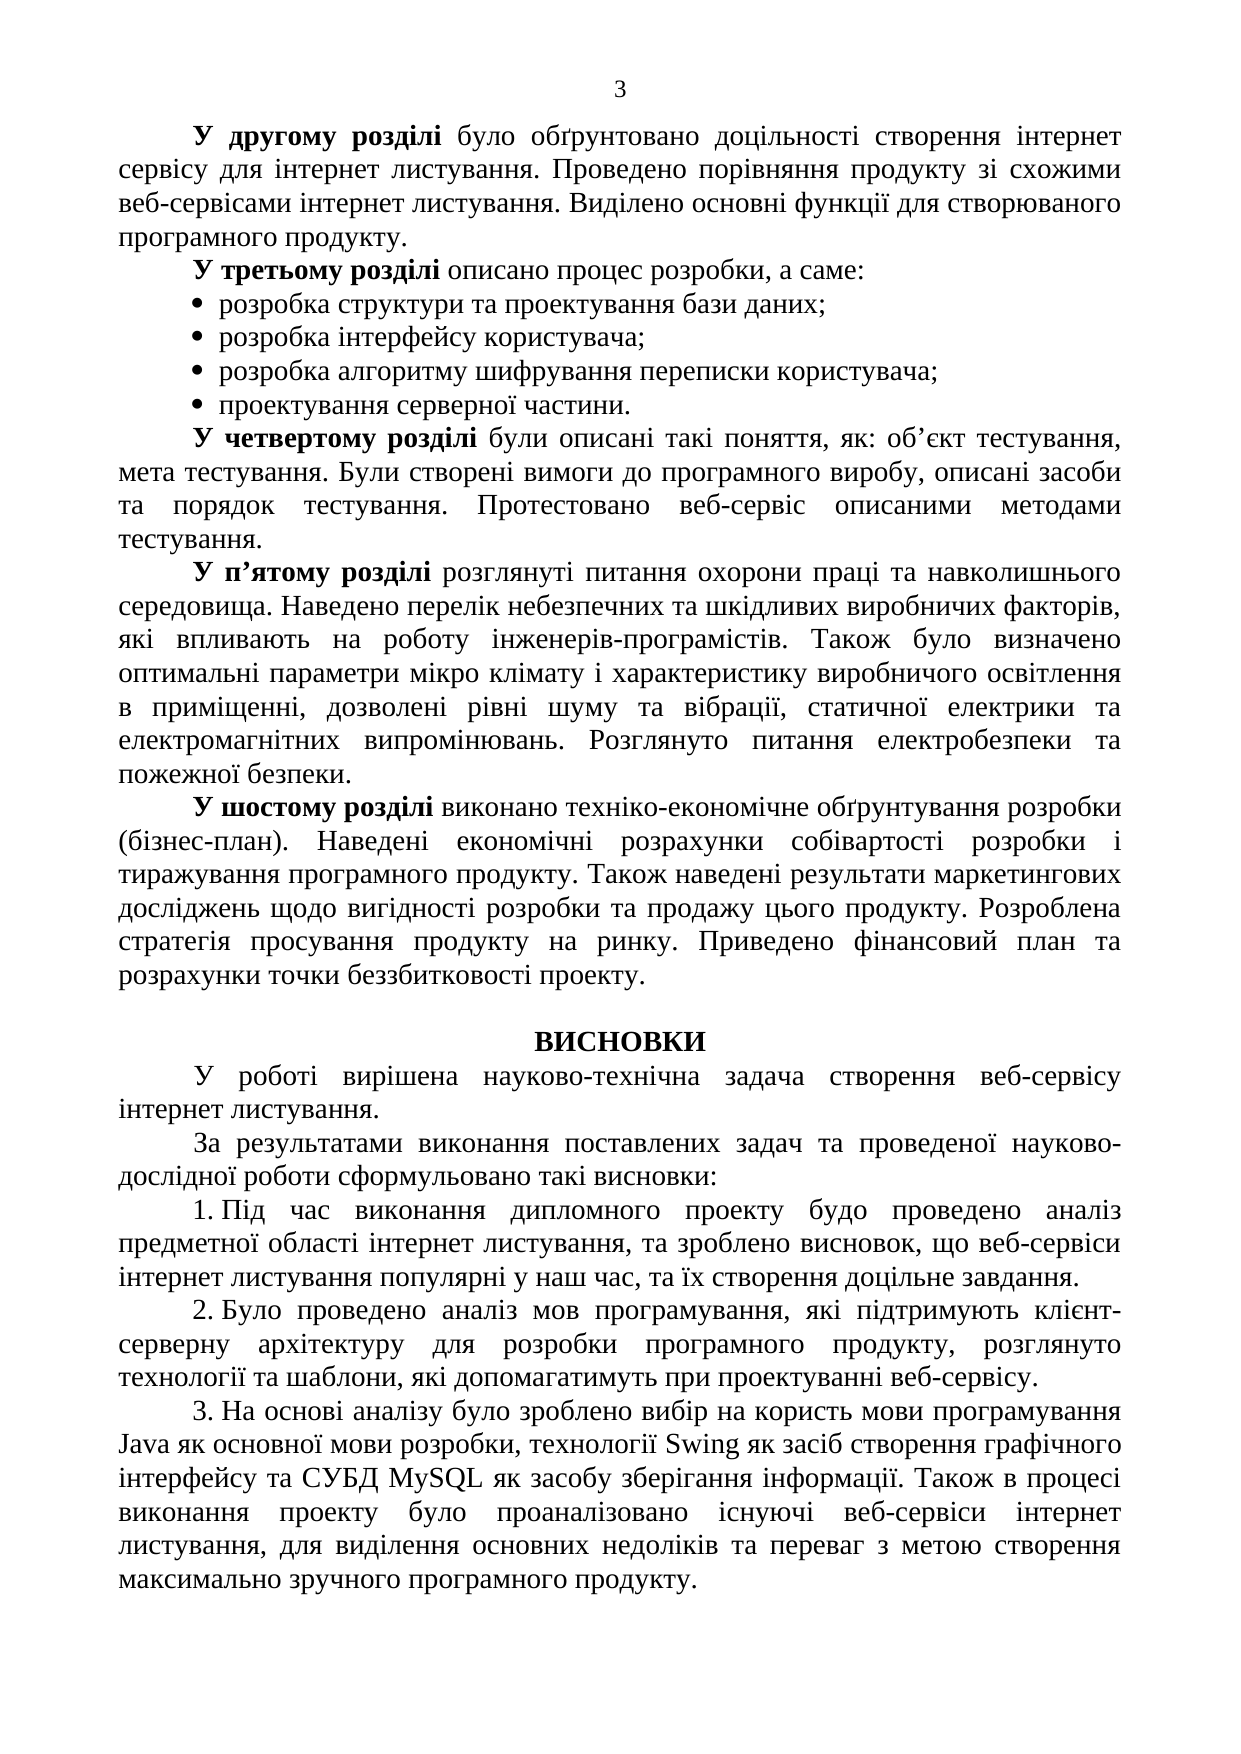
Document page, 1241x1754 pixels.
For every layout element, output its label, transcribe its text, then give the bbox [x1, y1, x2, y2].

list Було проведено аналіз мов програмування, які підтримують клієнт-серверну архітектуру для розробки програмного продукту, розглянуто технології та шаблони, які допомагатимуть при проектуванні веб-сервісу. [118, 1292, 1122, 1393]
text ВИСНОВКИ [118, 1024, 1122, 1058]
text У роботі вирішена науково-технічна задача створення веб-сервісу інтернет листування. [118, 1058, 1122, 1125]
text У третьому розділі описано процес розробки, а саме: [118, 252, 1122, 286]
list розробка алгоритму шифрування переписки користувача; [118, 353, 1122, 387]
list Під час виконання дипломного проекту будо проведено аналіз предметної області інтернет листування, та зроблено висновок, що веб-сервіси інтернет листування популярні у наш час, та їх створення доцільне завдання. [118, 1192, 1122, 1292]
list розробка структури та проектування бази даних; [118, 286, 1122, 319]
list розробка інтерфейсу користувача; [118, 319, 1122, 353]
text За результатами виконання поставлених задач та проведеної науково-дослідної роботи сформульовано такі висновки: [118, 1125, 1122, 1192]
text У шостому розділі виконано техніко-економічне обґрунтування розробки (бізнес-план). Наведені економічні розрахунки собівартості розробки і тиражування програмного продукту. Також наведені результати маркетингових досліджень щодо вигідності розробки та продажу цього продукту. Розроблена стратегія просування продукту на ринку. Приведено фінансовий план та розрахунки точки беззбитковості проекту. [118, 789, 1122, 991]
list У другому розділі було обґрунтовано доцільності створення інтернет сервісу для інтернет листування. Проведено порівняння продукту зі схожими веб-сервісами інтернет листування. Виділено основні функції для створюваного програмного продукту. [118, 118, 1122, 252]
list проектування серверної частини. [118, 387, 1122, 420]
text У п’ятому розділі розглянуті питання охорони праці та навколишнього середовища. Наведено перелік небезпечних та шкідливих виробничих факторів, які впливають на роботу інженерів-програмістів. Також було визначено оптимальні параметри мікро клімату і характеристику виробничого освітлення в приміщенні, дозволені рівні шуму та вібрації, статичної електрики та електромагнітних випромінювань. Розглянуто питання електробезпеки та пожежної безпеки. [118, 554, 1122, 789]
list На основі аналізу було зроблено вибір на користь мови програмування Java як основної мови розробки, технології Swing як засіб створення графічного інтерфейсу та СУБД MySQL як засобу зберігання інформації. Також в процесі виконання проекту було проаналізовано існуючі веб-сервіси інтернет листування, для виділення основних недоліків та переваг з метою створення максимально зручного програмного продукту. [118, 1393, 1122, 1594]
text У четвертому розділі були описані такі поняття, як: об’єкт тестування, мета тестування. Були створені вимоги до програмного виробу, описані засоби та порядок тестування. Протестовано веб-сервіс описаними методами тестування. [118, 420, 1122, 554]
